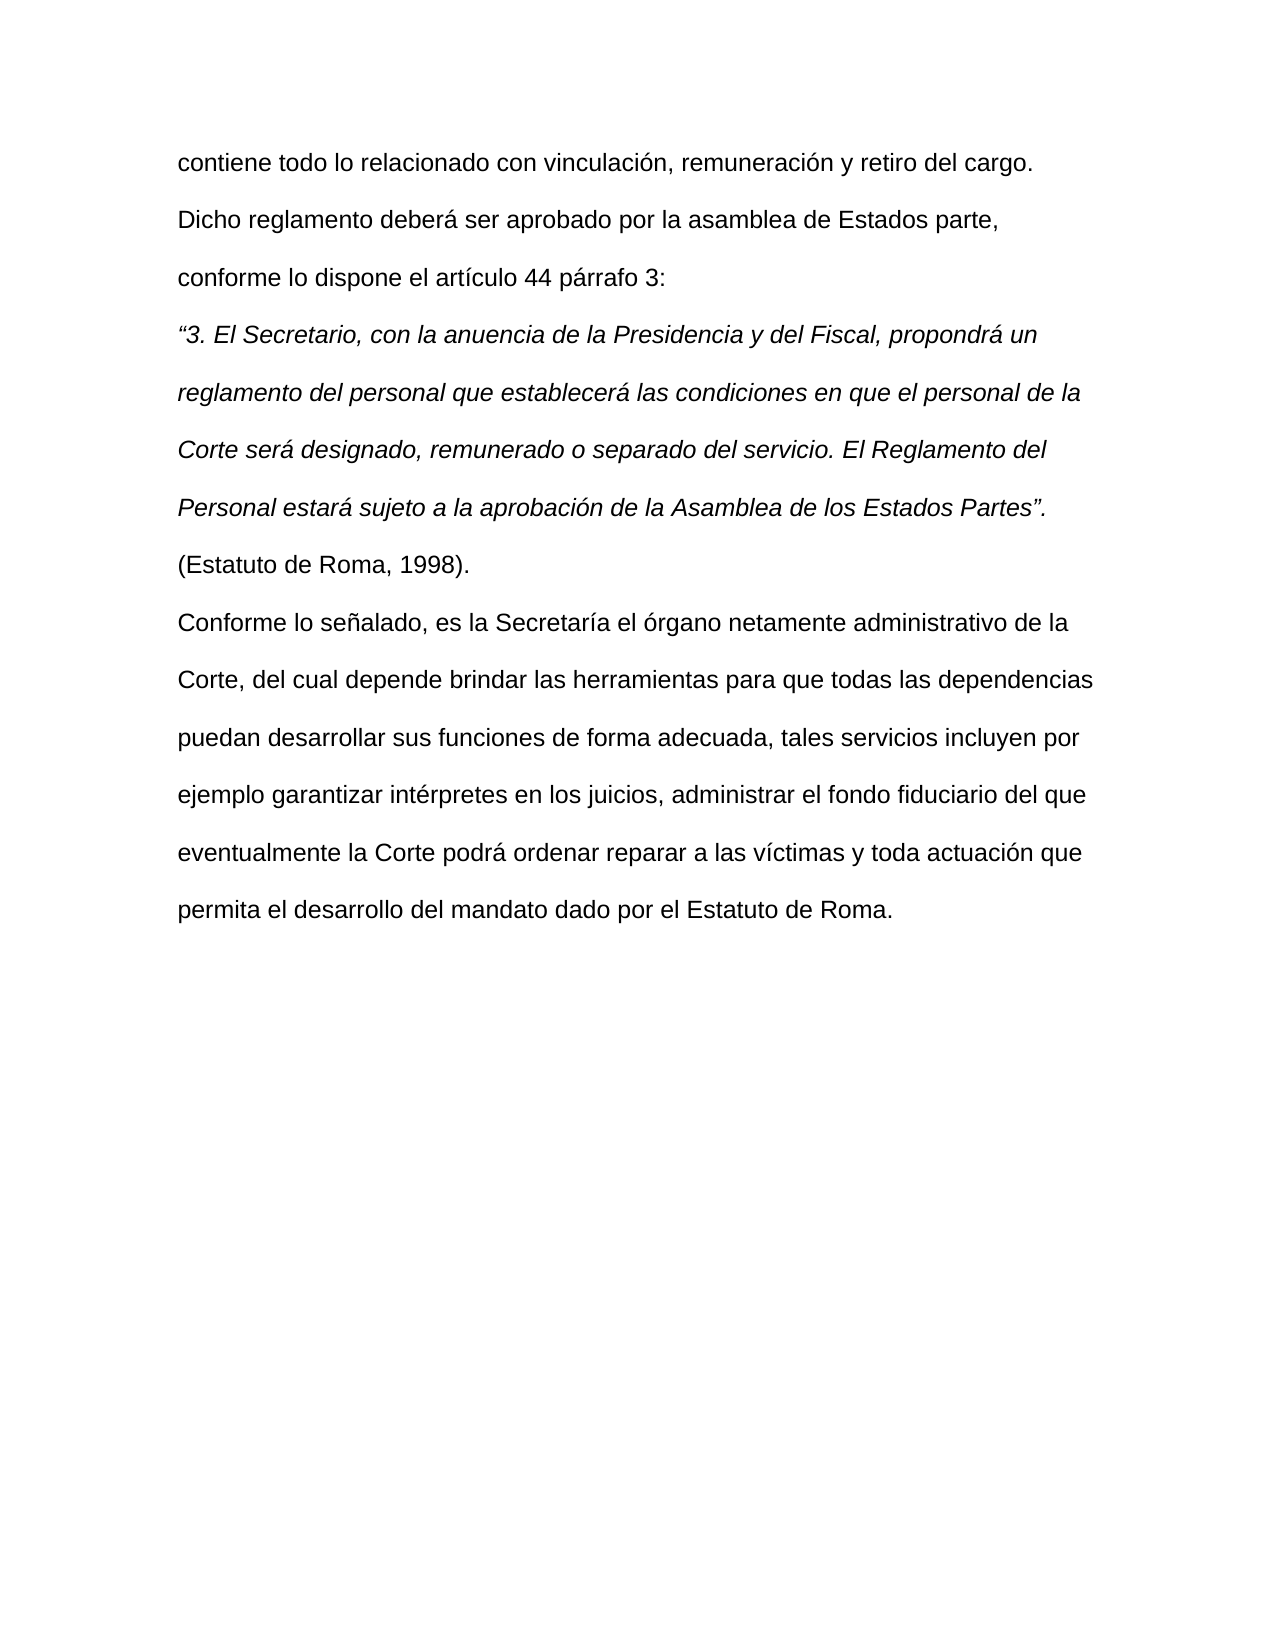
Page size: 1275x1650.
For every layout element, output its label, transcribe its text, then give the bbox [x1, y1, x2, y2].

text Conforme lo señalado, es la Secretaría el órgano netamente administrativo de la Corte, del cual depende brindar las herramientas para que todas las dependencias puedan desarrollar sus funciones de forma adecuada, tales servicios incluyen por ejemplo garantizar intérpretes en los juicios, administrar el fondo fiduciario del que eventualmente la Corte podrá ordenar reparar a las víctimas y toda actuación que permita el desarrollo del mandato dado por el Estatuto de Roma. [177, 608, 1098, 924]
text “3. El Secretario, con la anuencia de la Presidencia y del Fiscal, propondrá un reglamento del personal que establecerá las condiciones en que el personal de la Corte será designado, remunerado o separado del servicio. El Reglamento del Personal estará sujeto a la aprobación de la Asamblea de los Estados Partes”. (Estatuto de Roma, 1998). [177, 320, 1098, 579]
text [177, 148, 1098, 291]
